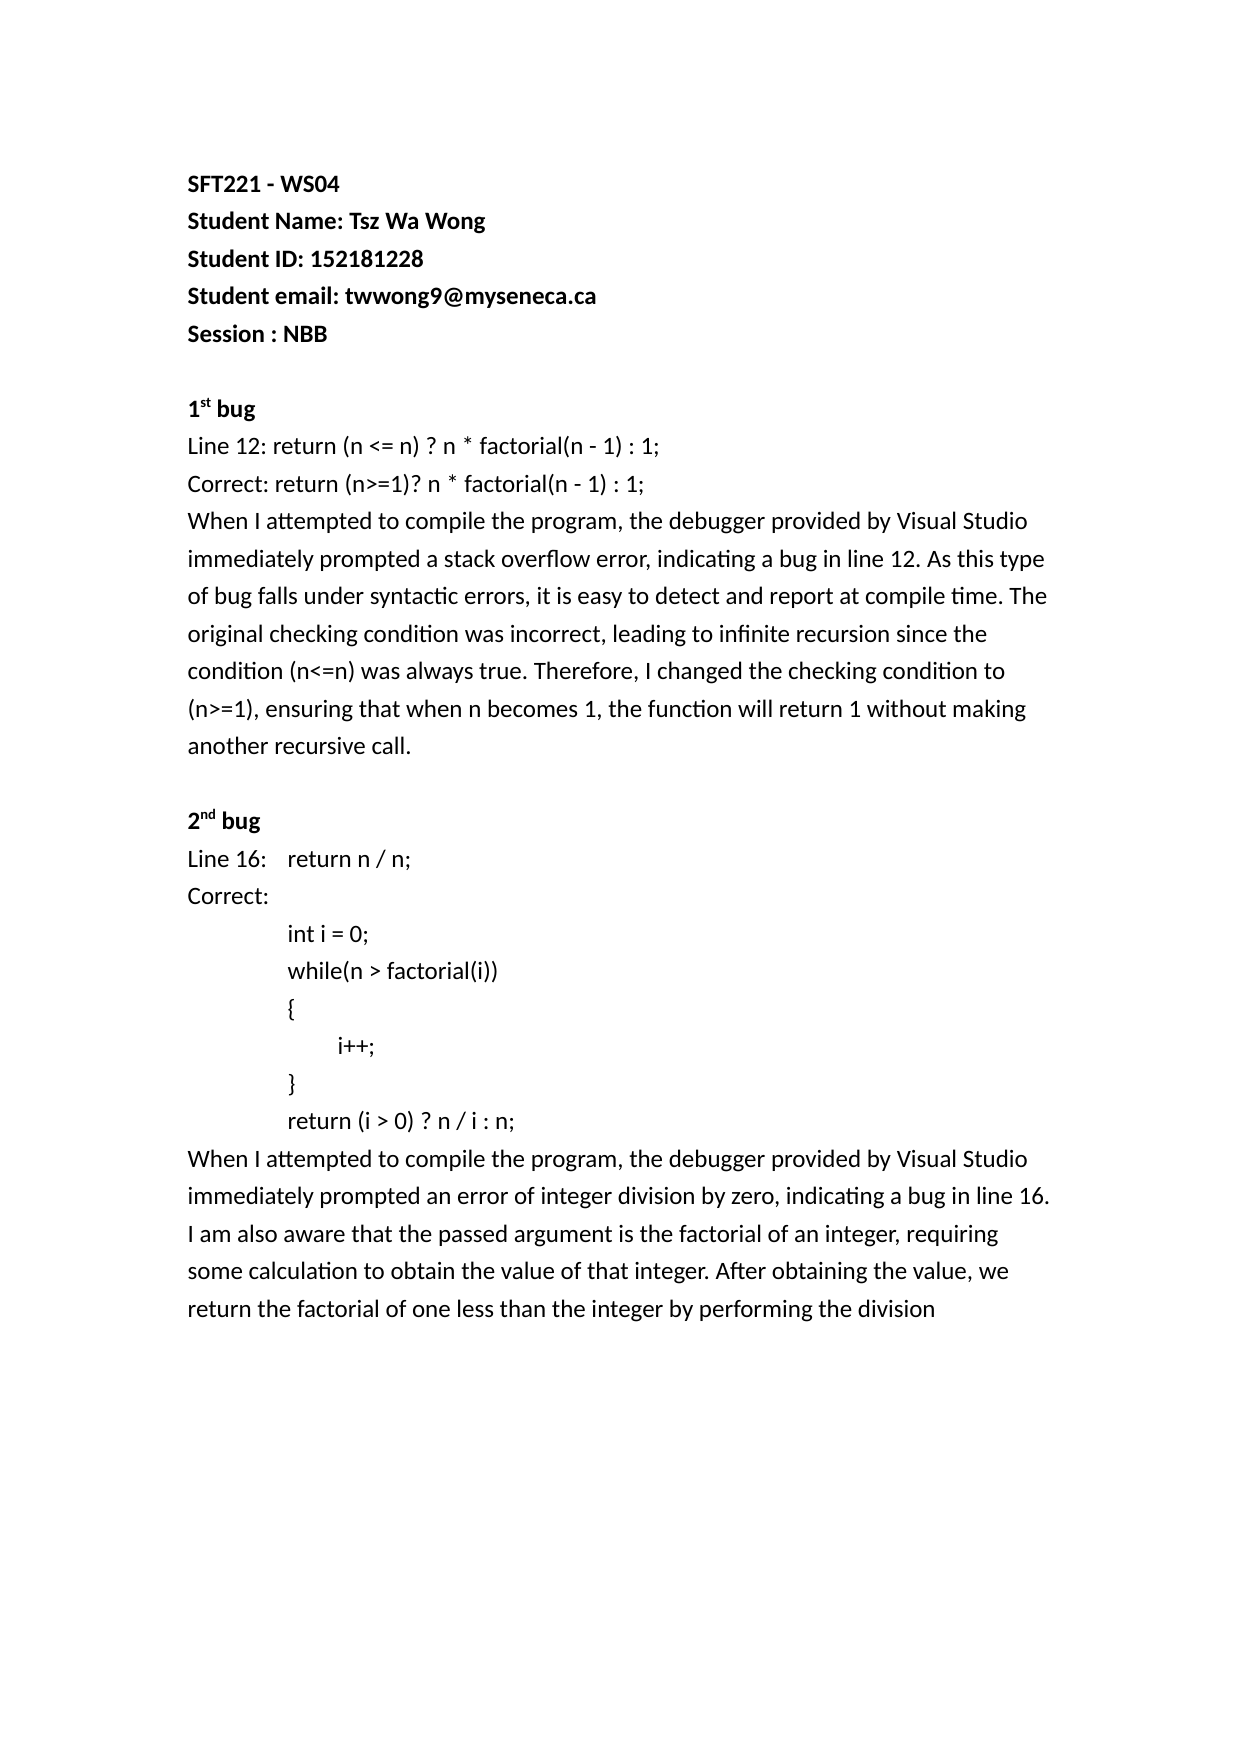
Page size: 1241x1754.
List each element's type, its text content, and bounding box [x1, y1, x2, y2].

text 2nd bug [187, 802, 1053, 839]
text } [287, 1064, 1053, 1102]
text return (i > 0) ? n / i : n; [287, 1102, 1053, 1139]
text i++; [287, 1027, 1053, 1064]
text Student Name: Tsz Wa Wong [187, 202, 1053, 239]
text When I attempted to compile the program, the debugger provided by Visual Studio immediately prompted an error of integer division by zero, indicating a bug in line 16. I am also aware that the passed argument is the factorial of an integer, requiring some calculation to obtain the value of that integer. After obtaining the value, we return the factorial of one less than the integer by performing the division [187, 1139, 1053, 1327]
text Line 12: return (n <= n) ? n * factorial(n - 1) : 1; [187, 427, 1053, 464]
text When I attempted to compile the program, the debugger provided by Visual Studio immediately prompted a stack overflow error, indicating a bug in line 12. As this type of bug falls under syntactic errors, it is easy to detect and report at compile time. The original checking condition was incorrect, leading to infinite recursion since the condition (n<=n) was always true. Therefore, I changed the checking condition to (n>=1), ensuring that when n becomes 1, the function will return 1 without making another recursive call. [187, 502, 1053, 764]
text { [287, 989, 1053, 1027]
text while(n > factorial(i)) [287, 952, 1053, 989]
text 1st bug [187, 389, 1053, 427]
text Student ID: 152181228 [187, 239, 1053, 277]
text Student email: twwong9@myseneca.ca [187, 277, 1053, 314]
text SFT221 - WS04 [187, 164, 1053, 202]
text int i = 0; [287, 914, 1053, 952]
text Line 16: return n / n; [187, 839, 1053, 877]
text Correct: [187, 877, 1053, 914]
text Session : NBB [187, 314, 1053, 352]
text Correct: return (n>=1)? n * factorial(n - 1) : 1; [187, 464, 1053, 502]
